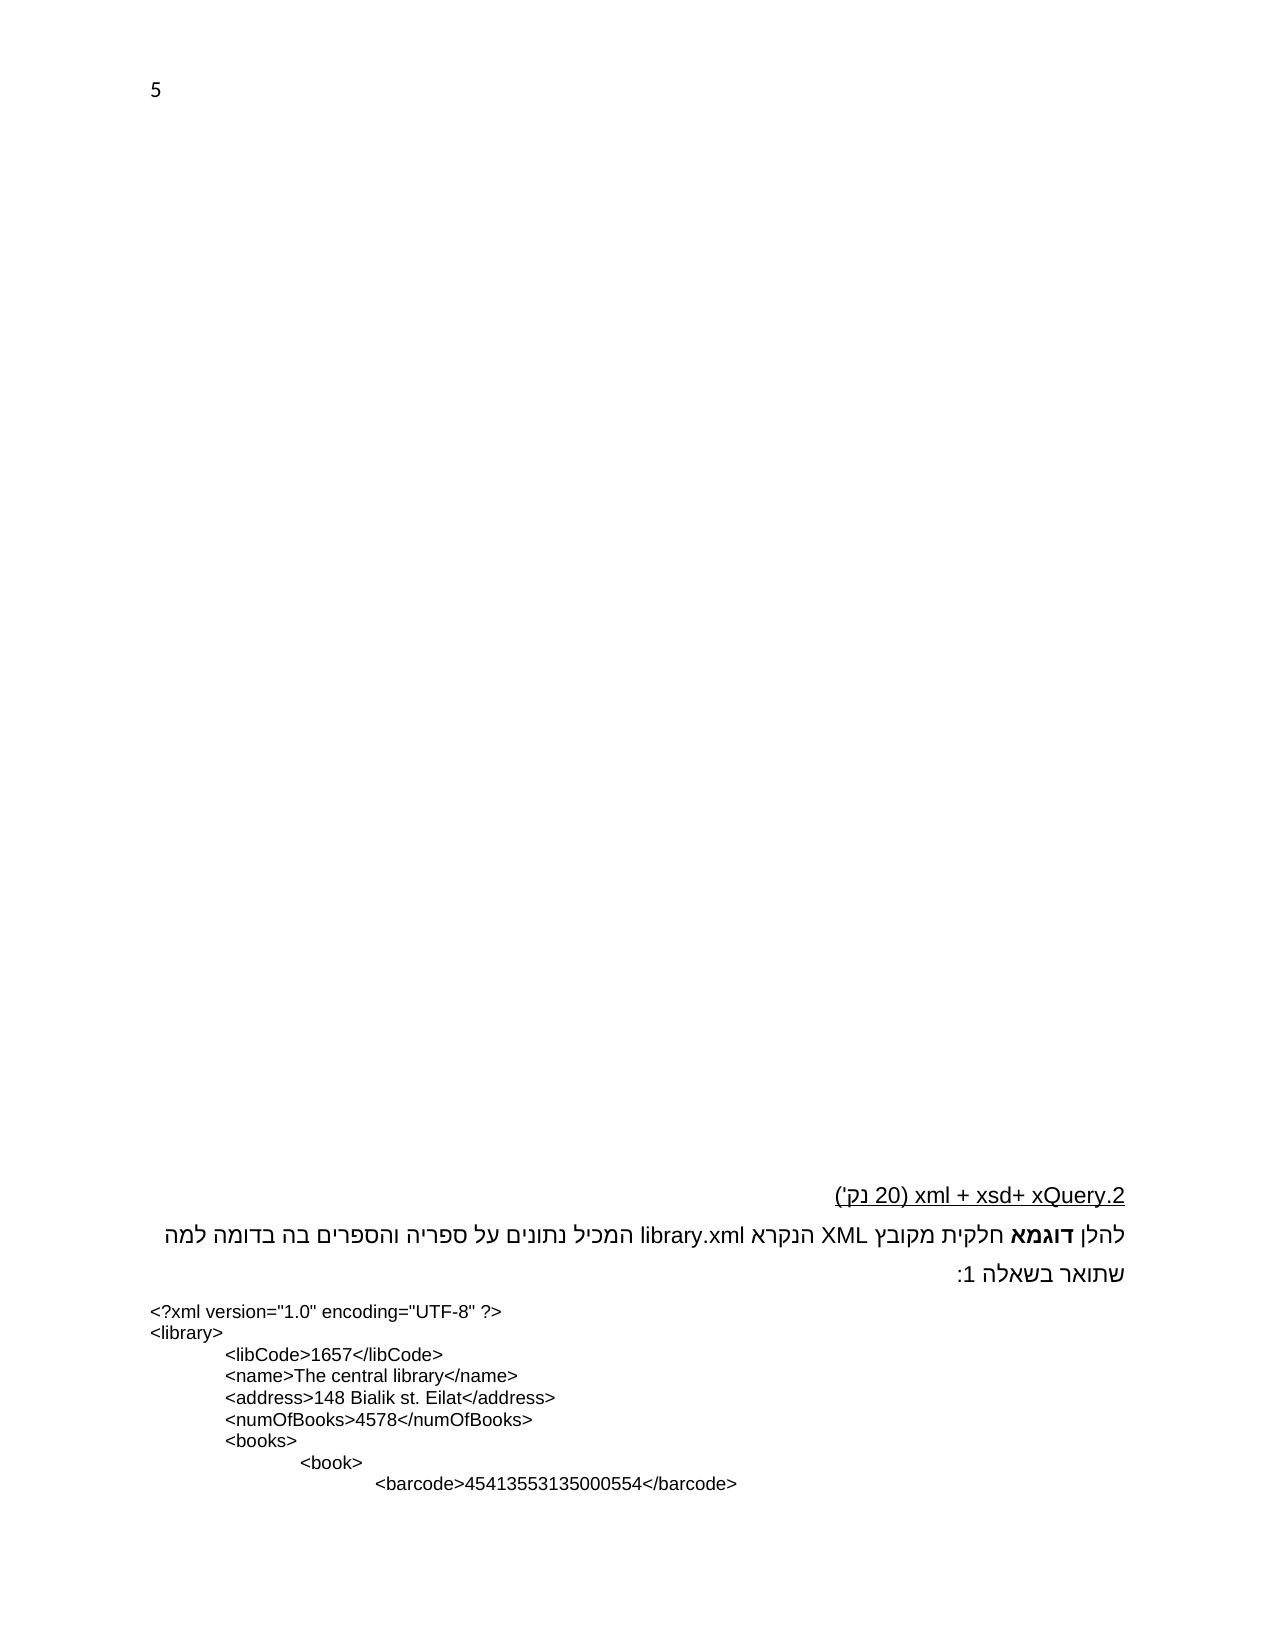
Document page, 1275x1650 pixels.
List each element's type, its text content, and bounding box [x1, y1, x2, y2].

text <?xml version="1.0" encoding="UTF-8" ?> [150, 1301, 1125, 1322]
text להלן דוגמא חלקית מקובץ XML הנקרא library.xml המכיל נתונים על ספריה והספרים בה בדומה למה שתואר בשאלה 1: [150, 1222, 1125, 1287]
text 2.xml + xsd+ xQuery (20 נק') [150, 1182, 1125, 1208]
text <numOfBooks>4578</numOfBooks> [150, 1408, 1125, 1430]
text <address>148 Bialik st. Eilat</address> [150, 1387, 1125, 1408]
text <barcode>45413553135000554</barcode> [150, 1473, 1125, 1494]
text <libCode>1657</libCode> [150, 1344, 1125, 1365]
text <book> [150, 1451, 1125, 1473]
text <books> [150, 1430, 1125, 1451]
text <library> [150, 1322, 1125, 1344]
text <name>The central library</name> [150, 1365, 1125, 1387]
